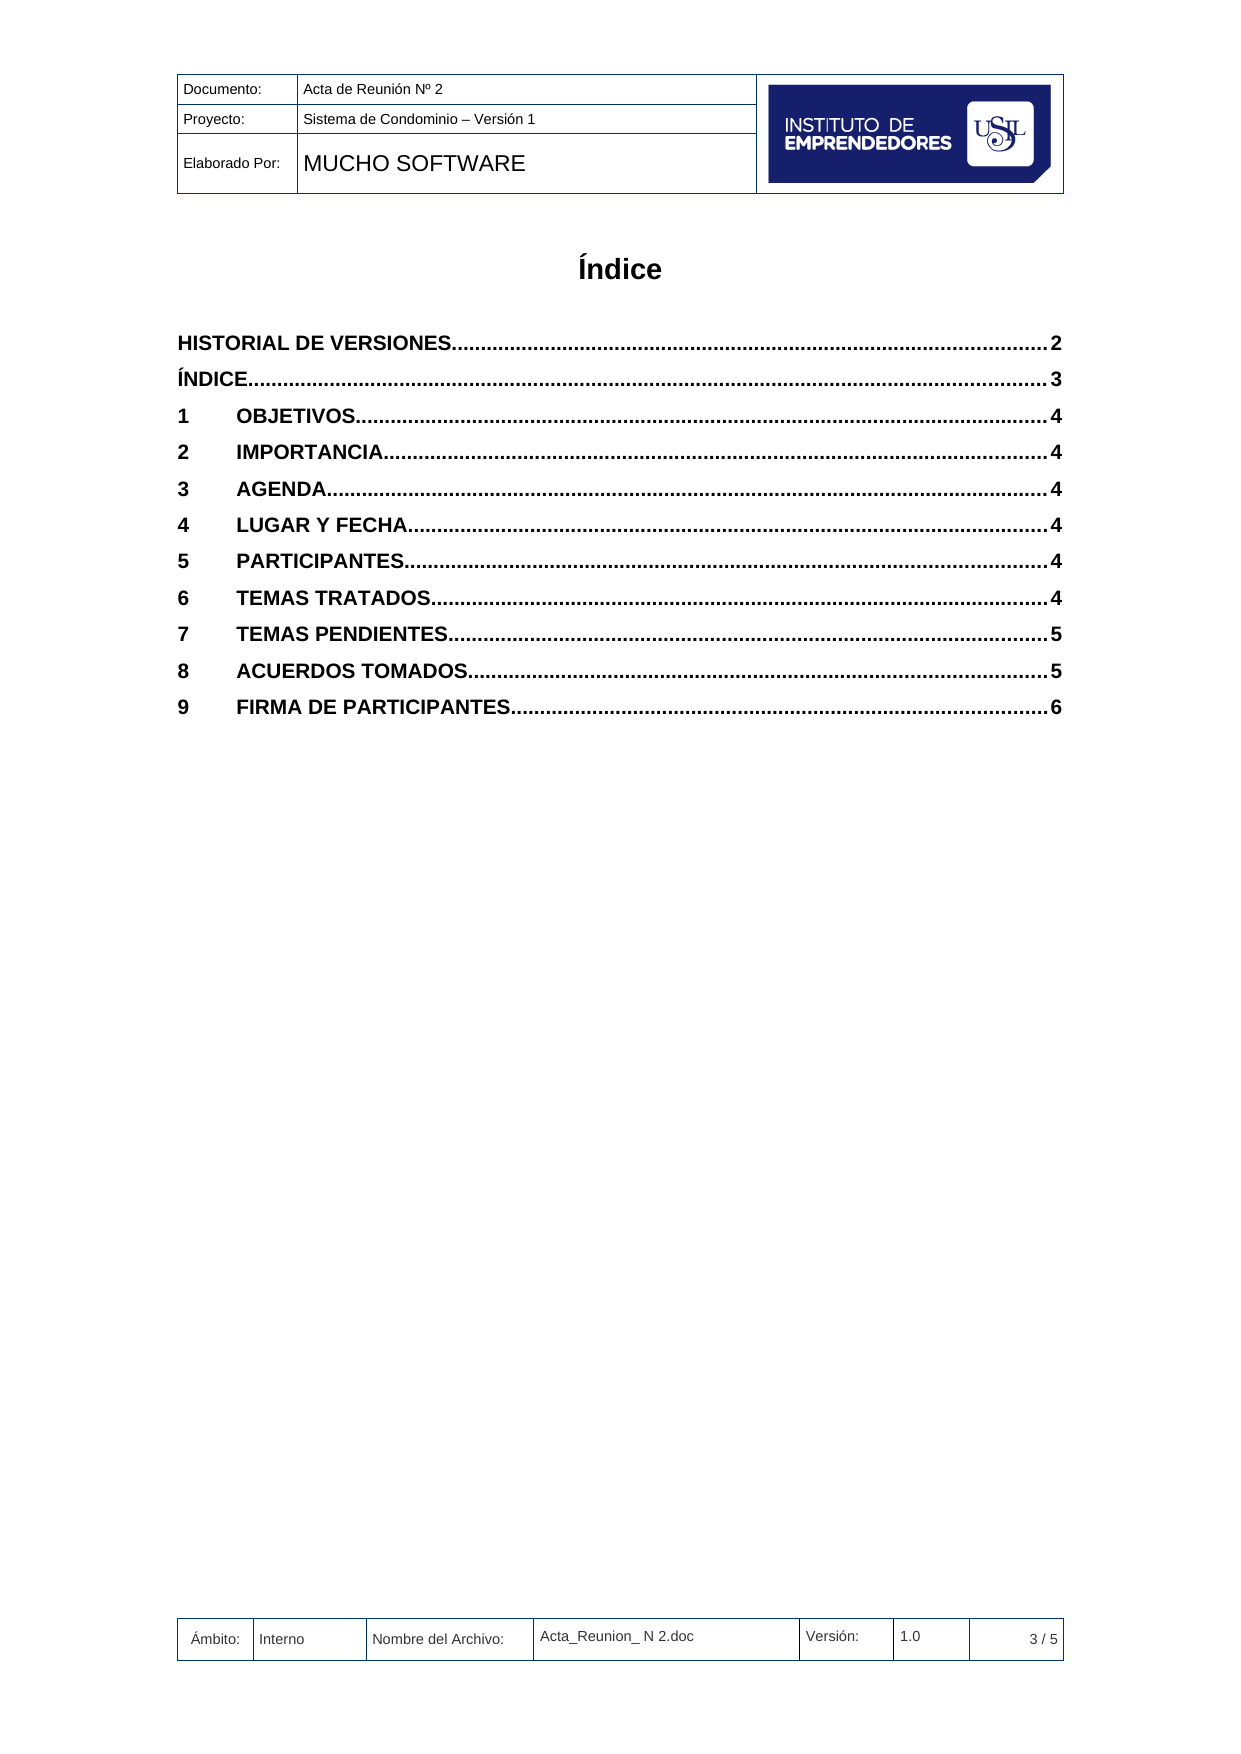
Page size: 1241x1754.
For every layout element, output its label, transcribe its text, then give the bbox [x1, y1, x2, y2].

text 7 TEMAS PENDIENTES 5 [177, 622, 1063, 646]
text 5 PARTICIPANTES 4 [177, 549, 1063, 573]
picture [762, 77, 1057, 190]
text 9 FIRMA DE PARTICIPANTES 6 [177, 695, 1063, 719]
text 4 LUGAR Y FECHA 4 [177, 513, 1063, 537]
text 3 AGENDA 4 [177, 476, 1063, 500]
text 8 ACUERDOS TOMADOS 5 [177, 659, 1063, 683]
text 2 IMPORTANCIA 4 [177, 440, 1063, 464]
text 6 TEMAS TRATADOS 4 [177, 586, 1063, 610]
text Índice 3 [177, 367, 1063, 391]
subtitle Índice [177, 252, 1063, 286]
text 1 OBJETIVOS 4 [177, 403, 1063, 427]
text Historial de Versiones 2 [177, 331, 1063, 354]
